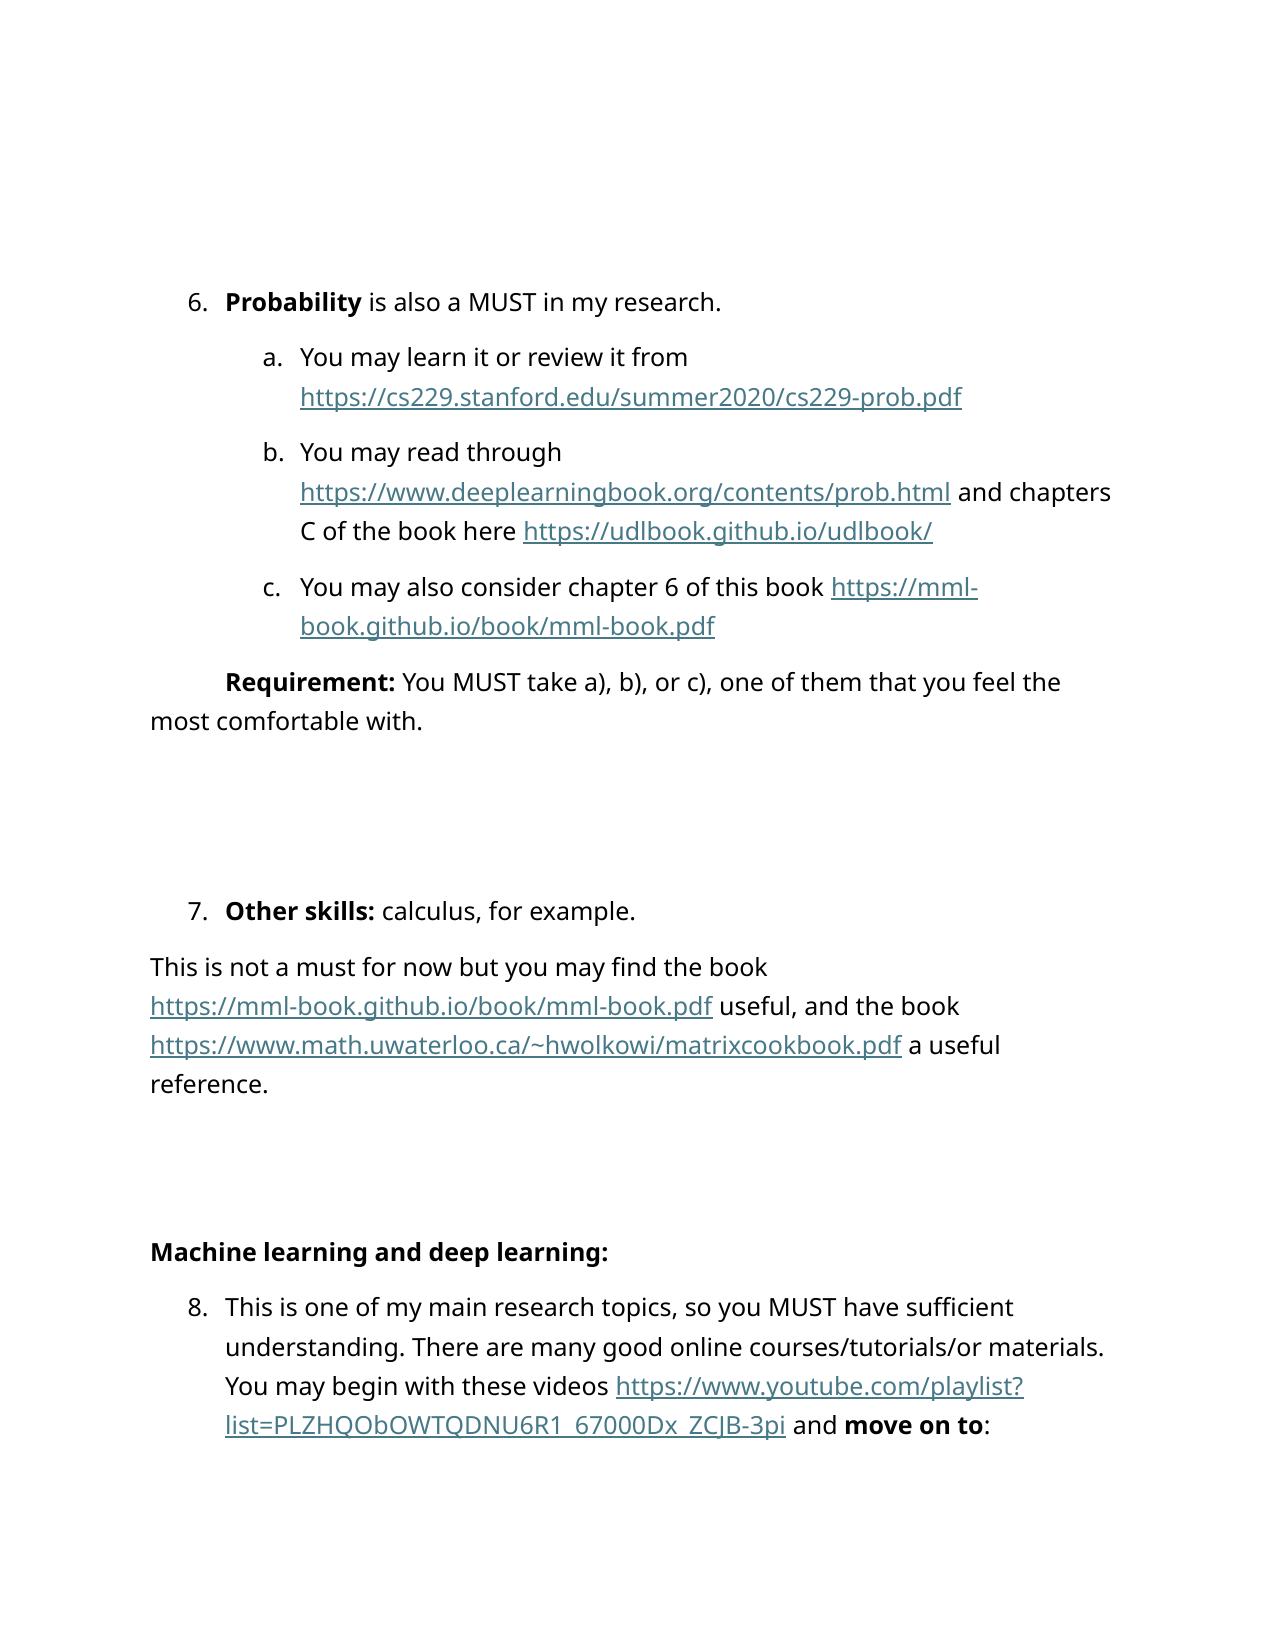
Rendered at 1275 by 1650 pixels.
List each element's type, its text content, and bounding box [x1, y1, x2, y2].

list Other skills: calculus, for example. [187, 893, 1125, 927]
text Requirement: You MUST take a), b), or c), one of them that you feel the most comfortable with. [150, 664, 1125, 737]
list You may read through https://www.deeplearningbook.org/contents/prob.html and chapters C of the book here https://udlbook.github.io/udlbook/ [262, 435, 1125, 547]
list You may also consider chapter 6 of this book https://mml-book.github.io/book/mml-book.pdf [262, 569, 1125, 642]
text Machine learning and deep learning: [150, 1234, 1125, 1268]
list You may learn it or review it from https://cs229.stanford.edu/summer2020/cs229-prob.pdf [262, 340, 1125, 413]
text This is not a must for now but you may find the book https://mml-book.github.io/book/mml-book.pdf useful, and the book https://www.math.uwaterloo.ca/~hwolkowi/matrixcookbook.pdf a useful reference. [150, 949, 1125, 1101]
list This is one of my main research topics, so you MUST have sufficient understanding. There are many good online courses/tutorials/or materials. You may begin with these videos https://www.youtube.com/playlist?list=PLZHQObOWTQDNU6R1_67000Dx_ZCJB-3pi and move on to: [187, 1290, 1125, 1442]
list Probability is also a MUST in my research. [187, 284, 1125, 318]
